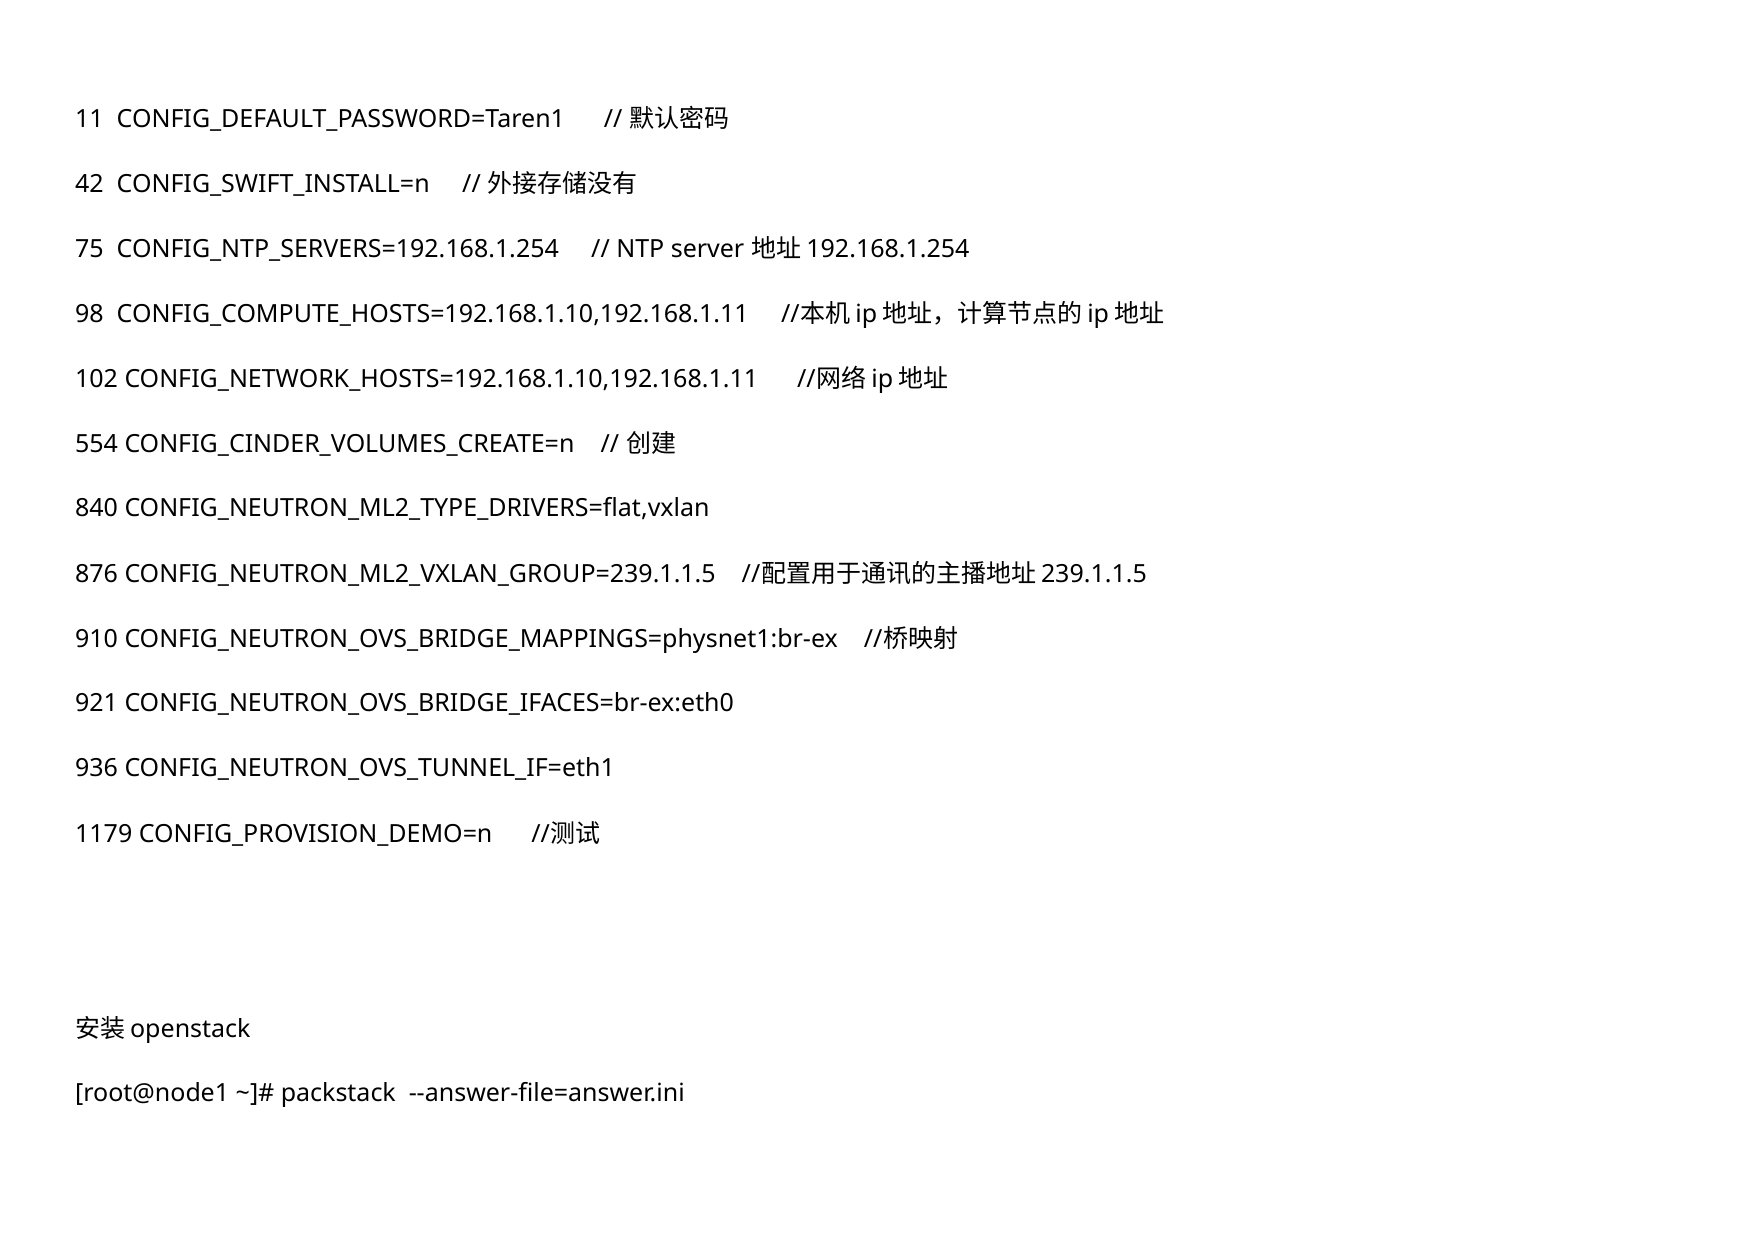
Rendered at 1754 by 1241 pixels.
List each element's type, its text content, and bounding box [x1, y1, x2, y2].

list 安装openstack [75, 994, 1679, 1059]
list [root@node1 ~]# packstack --answer-file=answer.ini [75, 1059, 1679, 1124]
list 840 CONFIG_NEUTRON_ML2_TYPE_DRIVERS=flat,vxlan [75, 474, 1679, 539]
list 876 CONFIG_NEUTRON_ML2_VXLAN_GROUP=239.1.1.5 //配置用于通讯的主播地址239.1.1.5 [75, 539, 1679, 604]
list 921 CONFIG_NEUTRON_OVS_BRIDGE_IFACES=br-ex:eth0 [75, 669, 1679, 734]
list 910 CONFIG_NEUTRON_OVS_BRIDGE_MAPPINGS=physnet1:br-ex //桥映射 [75, 604, 1679, 669]
list 11 CONFIG_DEFAULT_PASSWORD=Taren1 // 默认密码 [75, 84, 1679, 149]
list 42 CONFIG_SWIFT_INSTALL=n // 外接存储没有 [75, 149, 1679, 214]
list 1179 CONFIG_PROVISION_DEMO=n //测试 [75, 799, 1679, 864]
list 98 CONFIG_COMPUTE_HOSTS=192.168.1.10,192.168.1.11 //本机ip地址，计算节点的ip地址 [75, 279, 1679, 344]
list 102 CONFIG_NETWORK_HOSTS=192.168.1.10,192.168.1.11 //网络ip地址 [75, 344, 1679, 409]
list 936 CONFIG_NEUTRON_OVS_TUNNEL_IF=eth1 [75, 734, 1679, 799]
list 75 CONFIG_NTP_SERVERS=192.168.1.254 // NTP server 地址192.168.1.254 [75, 214, 1679, 279]
list 554 CONFIG_CINDER_VOLUMES_CREATE=n // 创建 [75, 409, 1679, 474]
